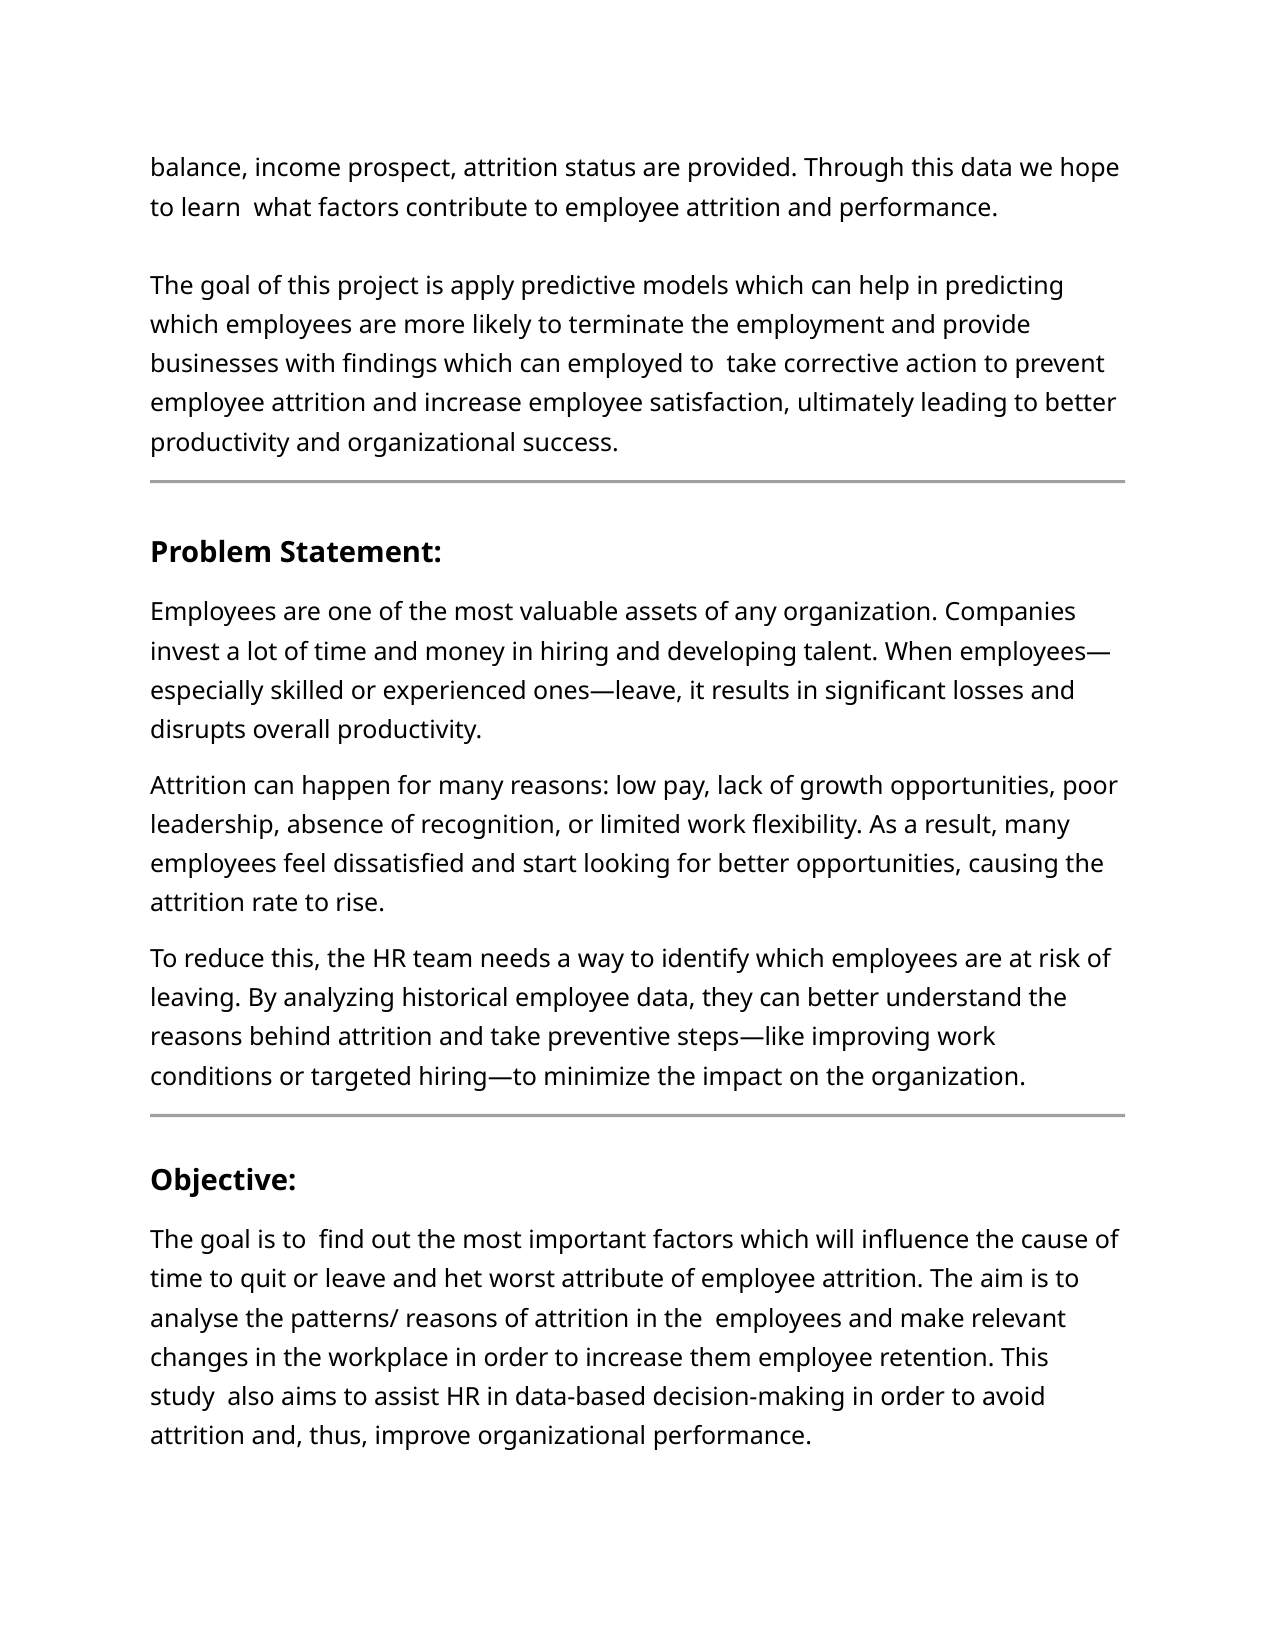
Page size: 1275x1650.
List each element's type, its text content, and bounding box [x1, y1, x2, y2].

text Attrition can happen for many reasons: low pay, lack of growth opportunities, poor leadership, absence of recognition, or limited work flexibility. As a result, many employees feel dissatisfied and start looking for better opportunities, causing the attrition rate to rise. [150, 767, 1125, 919]
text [150, 150, 1125, 458]
text To reduce this, the HR team needs a way to identify which employees are at risk of leaving. By analyzing historical employee data, they can better understand the reasons behind attrition and take preventive steps—like improving work conditions or targeted hiring—to minimize the impact on the organization. [150, 941, 1125, 1092]
text Objective: [150, 1118, 1125, 1199]
text The goal is to find out the most important factors which will influence the cause of time to quit or leave and het worst attribute of employee attrition. The aim is to analyse the patterns/ reasons of attrition in the employees and make relevant changes in the workplace in order to increase them employee retention. This study also aims to assist HR in data-based decision-making in order to avoid attrition and, thus, improve organizational performance. [150, 1222, 1125, 1452]
text Problem Statement: [150, 532, 1125, 571]
text Employees are one of the most valuable assets of any organization. Companies invest a lot of time and money in hiring and developing talent. When employees—especially skilled or experienced ones—leave, it results in significant losses and disrupts overall productivity. [150, 594, 1125, 746]
